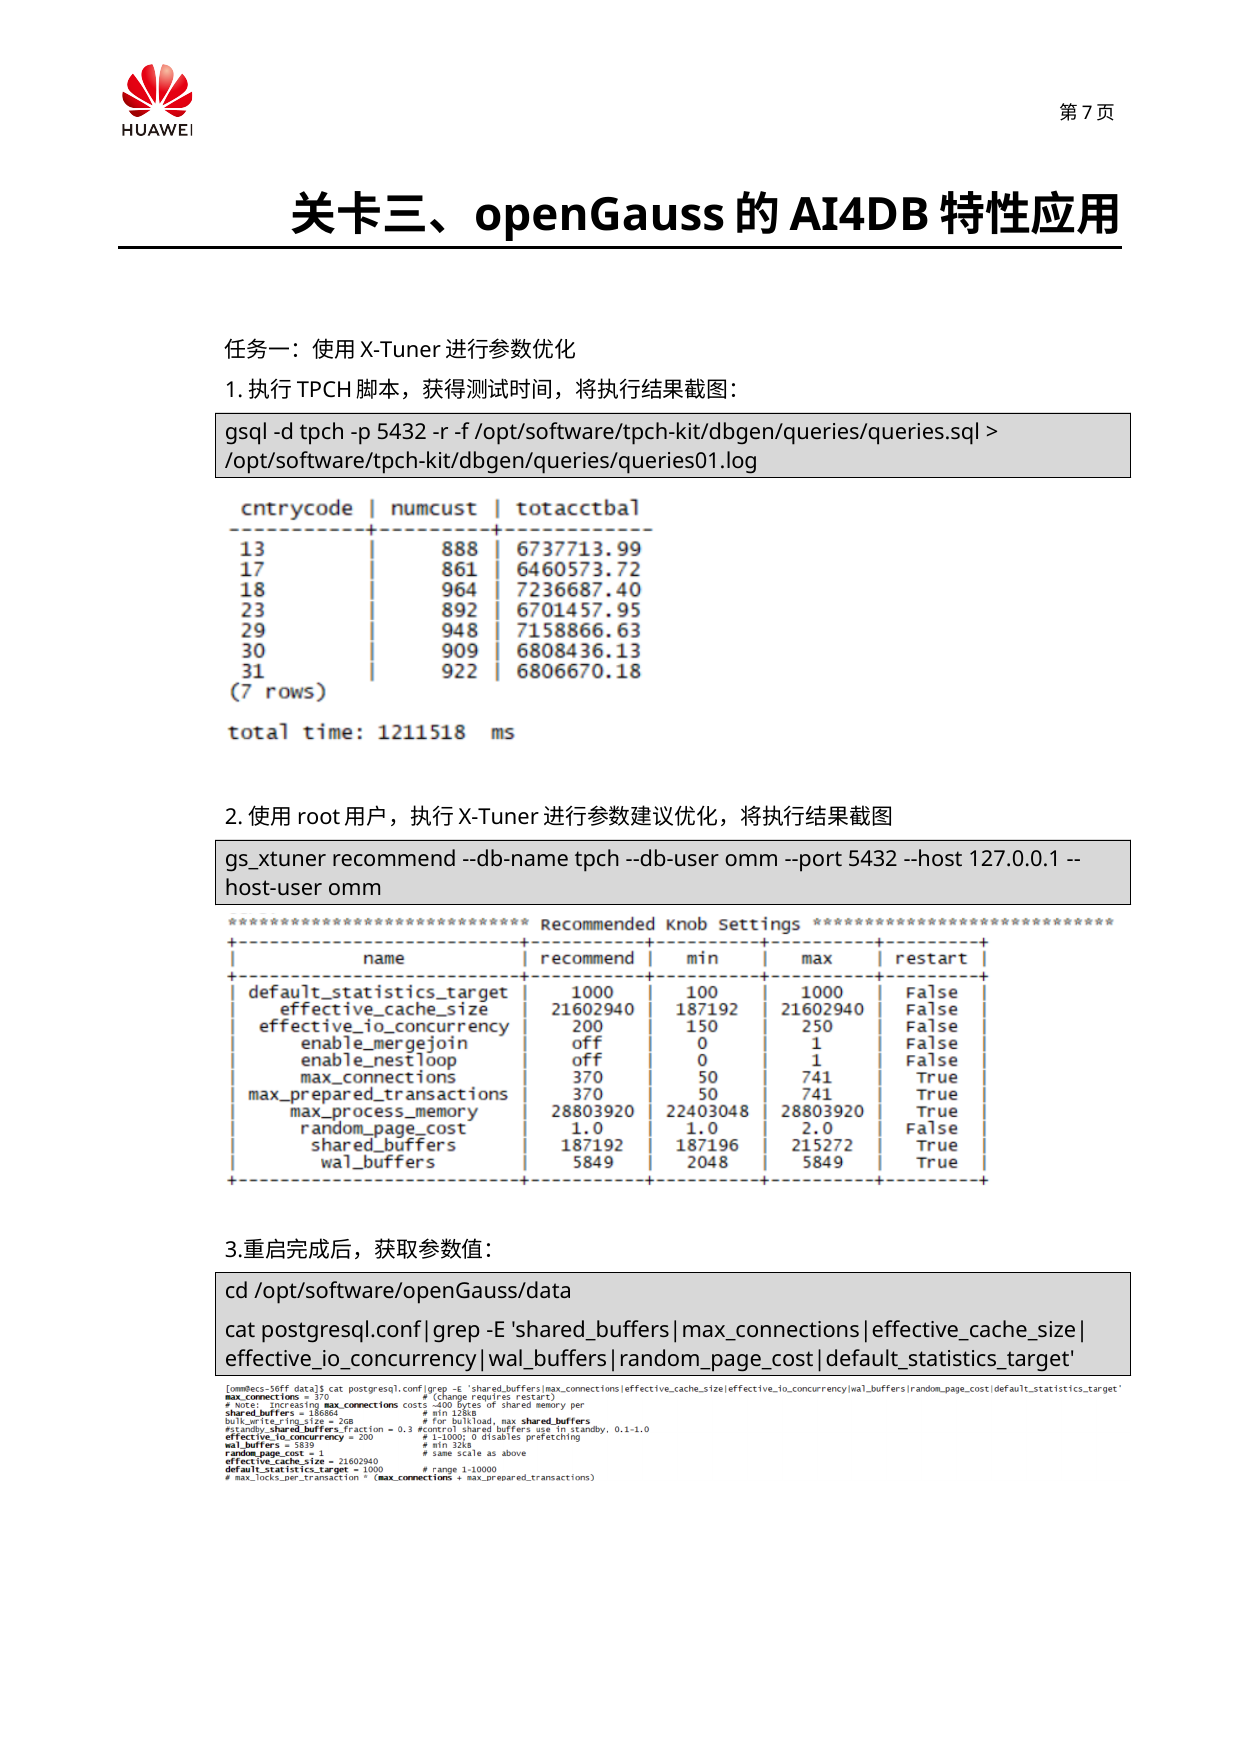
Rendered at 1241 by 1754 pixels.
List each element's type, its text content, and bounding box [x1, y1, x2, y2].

text cat postgresql.conf|grep -E 'shared_buffers|max_connections|effective_cache_size|effective_io_concurrency|wal_buffers|random_page_cost|default_statistics_target' [216, 1310, 1130, 1375]
text 1. 执行TPCH脚本，获得测试时间，将执行结果截图： [224, 372, 1122, 404]
picture [122, 64, 193, 136]
text 任务一：使用X-Tuner进行参数优化 [224, 332, 1122, 364]
text gs_xtuner recommend --db-name tpch --db-user omm --port 5432 --host 127.0.0.1 --host-user omm [216, 841, 1130, 904]
text cd /opt/software/openGauss/data [216, 1273, 1130, 1305]
subtitle 关卡三、openGauss的AI4DB特性应用 [118, 177, 1122, 246]
text 2. 使用root用户，执行X-Tuner进行参数建议优化，将执行结果截图 [224, 799, 1122, 831]
text 3.重启完成后，获取参数值： [224, 1232, 1122, 1264]
picture [224, 1384, 1131, 1481]
text gsql -d tpch -p 5432 -r -f /opt/software/tpch-kit/dbgen/queries/queries.sql > /opt/software/tpch-kit/dbgen/queries/queries01.log [216, 414, 1130, 477]
picture [224, 486, 734, 753]
picture [224, 913, 1125, 1186]
